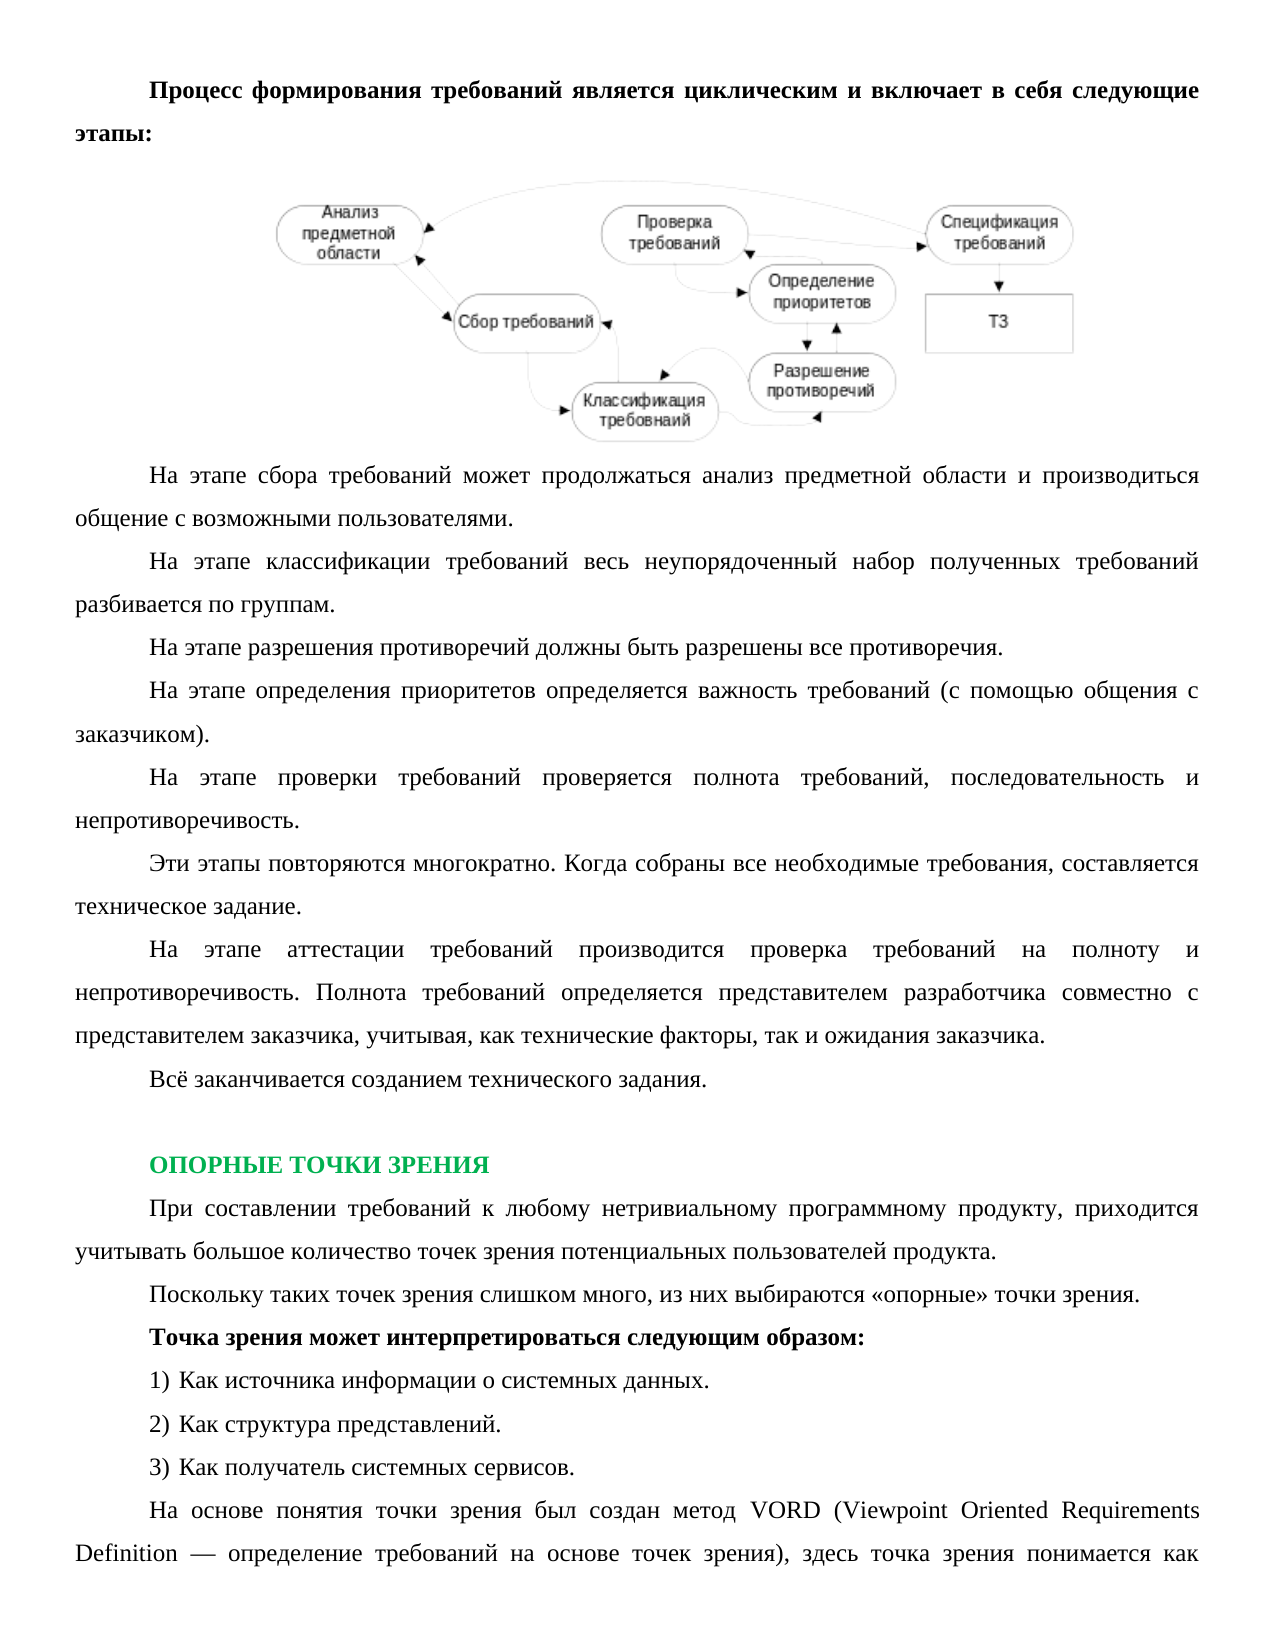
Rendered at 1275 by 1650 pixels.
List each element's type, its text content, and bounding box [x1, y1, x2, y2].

text Процесс формирования требований является циклическим и включает в себя следующие этапы: [75, 75, 1200, 147]
text При составлении требований к любому нетривиальному программному продукту, приходится учитывать большое количество точек зрения потенциальных пользователей продукта. [75, 1193, 1200, 1265]
text На этапе аттестации требований производится проверка требований на полноту и непротиворечивость. Полнота требований определяется представителем разработчика совместно с представителем заказчика, учитывая, как технические факторы, так и ожидания заказчика. [75, 934, 1200, 1049]
list Как получатель системных сервисов. [75, 1452, 1200, 1481]
text На этапе сбора требований может продолжаться анализ предметной области и производиться общение с возможными пользователями. [75, 460, 1200, 532]
text Эти этапы повторяются многократно. Когда собраны все необходимые требования, составляется техническое задание. [75, 848, 1200, 920]
text На этапе определения приоритетов определяется важность требований (с помощью общения с заказчиком). [75, 676, 1200, 747]
text На этапе проверки требований проверяется полнота требований, последовательность и непротиворечивость. [75, 762, 1200, 834]
list Как источника информации о системных данных. [75, 1366, 1200, 1394]
text Точка зрения может интерпретироваться следующим образом: [75, 1322, 1200, 1351]
text Поскольку таких точек зрения слишком много, из них выбираются «опорные» точки зрения. [75, 1279, 1200, 1308]
text Всё заканчивается созданием технического задания. [75, 1064, 1200, 1092]
text На этапе разрешения противоречий должны быть разрешены все противоречия. [75, 632, 1200, 661]
list Как структура представлений. [75, 1409, 1200, 1437]
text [75, 1495, 1200, 1567]
text ОПОРНЫЕ ТОЧКИ ЗРЕНИЯ [75, 1150, 1200, 1179]
text На этапе классификации требований весь неупорядоченный набор полученных требований разбивается по группам. [75, 546, 1200, 618]
